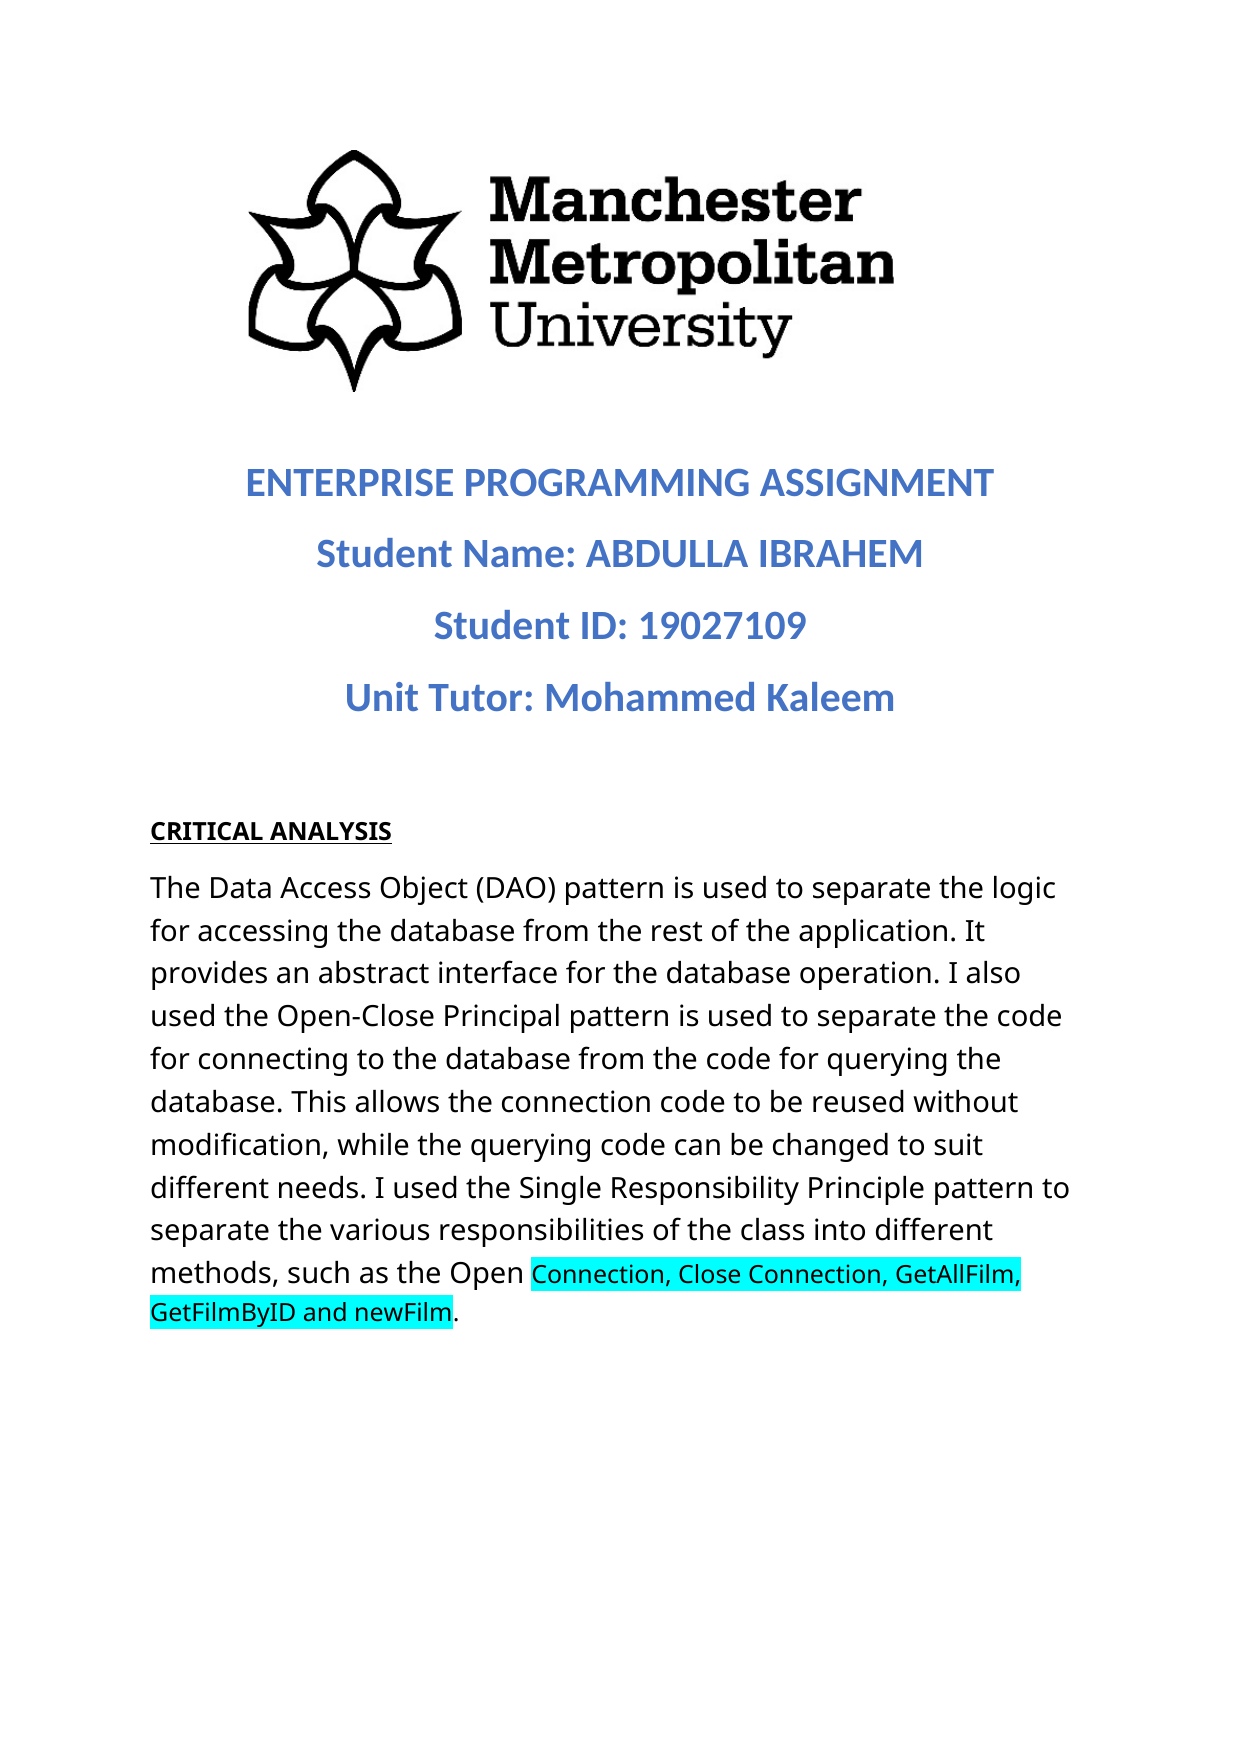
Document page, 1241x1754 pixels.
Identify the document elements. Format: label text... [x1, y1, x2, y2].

text Student Name: ABDULLA IBRAHEM [150, 527, 1090, 578]
text Student ID: 19027109 [150, 599, 1090, 650]
text The Data Access Object (DAO) pattern is used to separate the logic for accessing the database from the rest of the application. It provides an abstract interface for the database operation. I also used the Open-Close Principal pattern is used to separate the code for connecting to the database from the code for querying the database. This allows the connection code to be reused without modification, while the querying code can be changed to suit different needs. I used the Single Responsibility Principle pattern to separate the various responsibilities of the class into different methods, such as the Open Connection, Close Connection, GetAllFilm, GetFilmByID and newFilm. [150, 867, 1090, 1329]
text Unit Tutor: Mohammed Kaleem [150, 671, 1090, 721]
text CRITICAL ANALYSIS [150, 814, 1090, 848]
text ENTERPRISE PROGRAMMING ASSIGNMENT [150, 456, 1090, 507]
